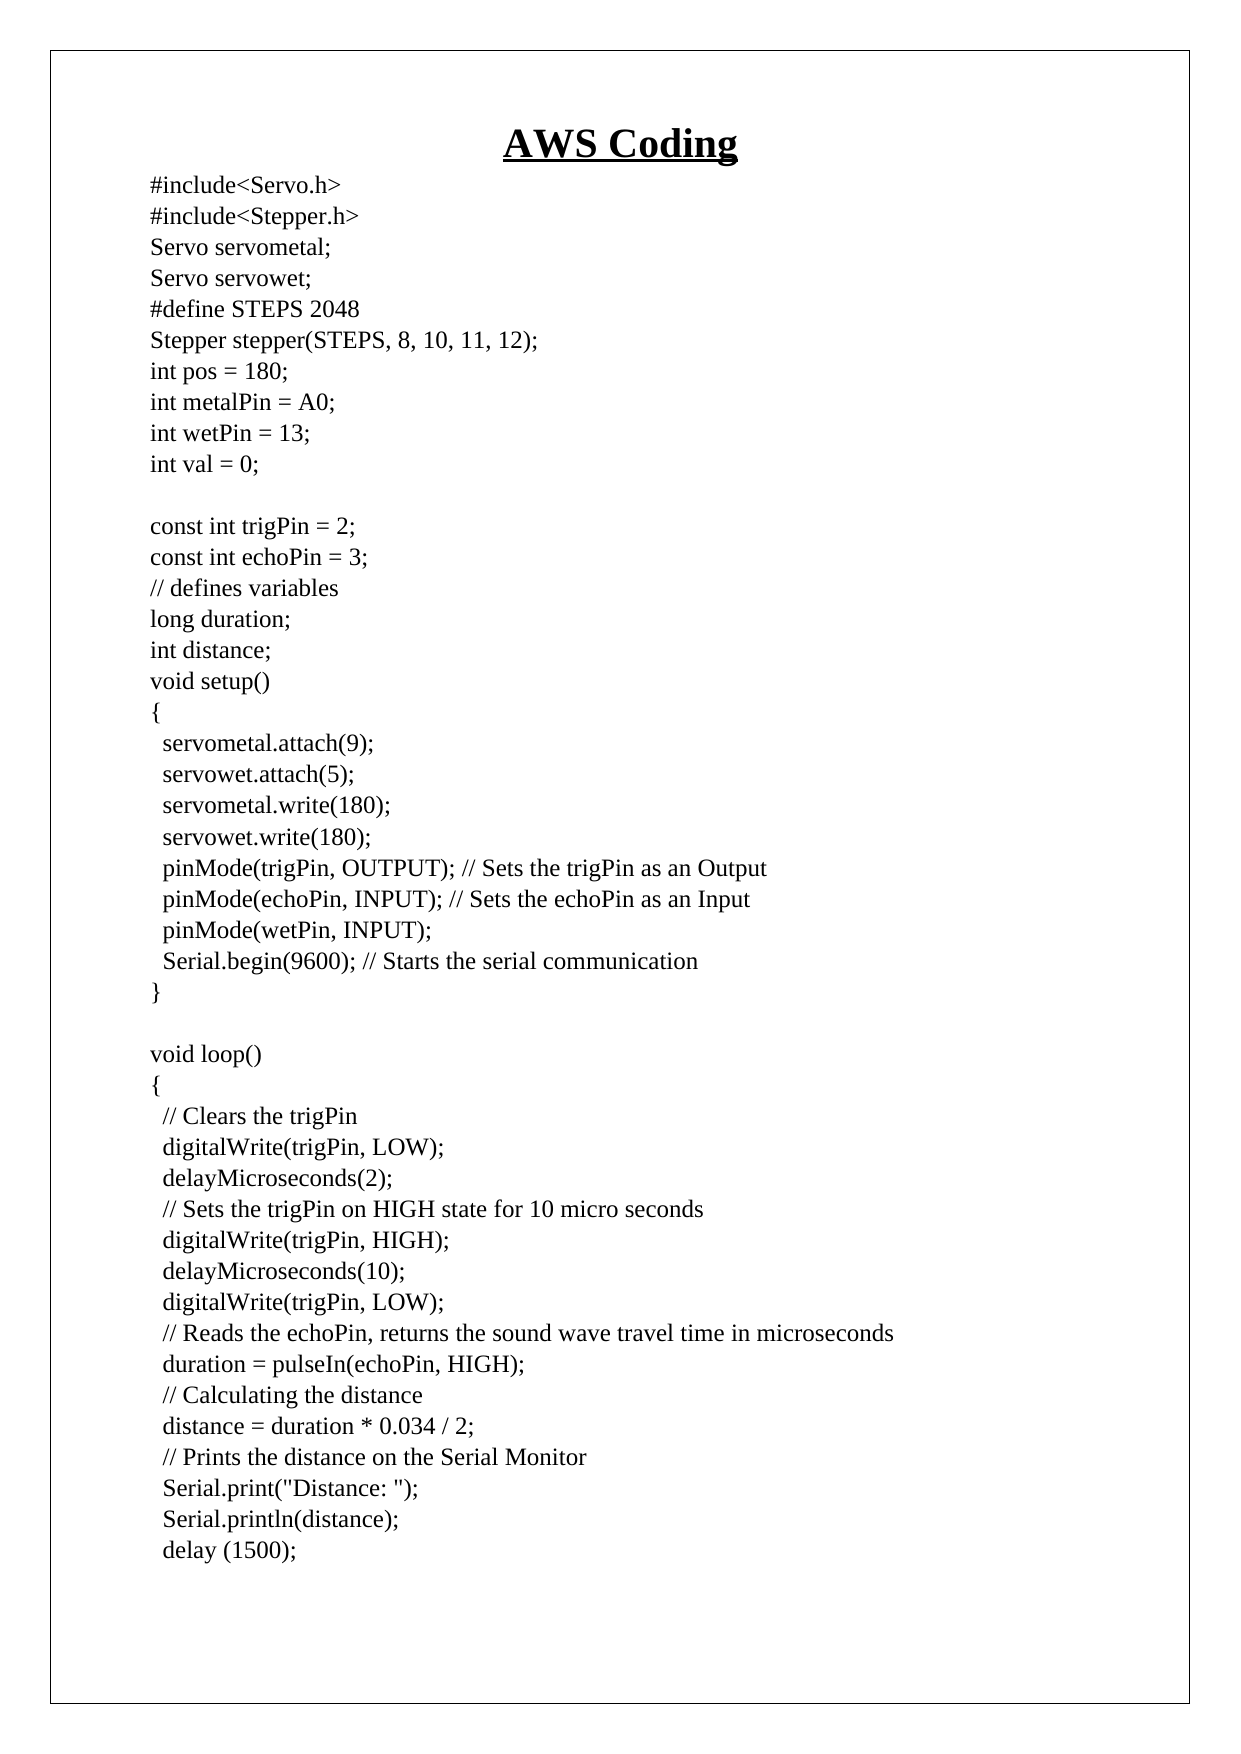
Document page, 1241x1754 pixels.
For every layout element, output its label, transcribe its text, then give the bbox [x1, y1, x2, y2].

text long duration; [150, 604, 1090, 633]
text // Sets the trigPin on HIGH state for 10 micro seconds [150, 1194, 1090, 1223]
text // Clears the trigPin [150, 1101, 1090, 1130]
text delayMicroseconds(10); [150, 1256, 1090, 1285]
text { [150, 697, 1090, 726]
text duration = pulseIn(echoPin, HIGH); [150, 1349, 1090, 1378]
text // Calculating the distance [150, 1380, 1090, 1409]
text #include<Servo.h> [150, 170, 1090, 198]
text void loop() [150, 1039, 1090, 1068]
text servowet.attach(5); [150, 759, 1090, 788]
text #define STEPS 2048 [150, 294, 1090, 323]
text #include<Stepper.h> [150, 201, 1090, 229]
text // defines variables [150, 573, 1090, 602]
text int distance; [150, 635, 1090, 664]
text delay (1500); [150, 1536, 1090, 1564]
text int val = 0; [150, 449, 1090, 478]
text pinMode(trigPin, OUTPUT); // Sets the trigPin as an Output [150, 853, 1090, 881]
text void setup() [150, 666, 1090, 695]
text Servo servometal; [150, 232, 1090, 261]
text Serial.begin(9600); // Starts the serial communication [150, 946, 1090, 974]
text digitalWrite(trigPin, LOW); [150, 1132, 1090, 1161]
text const int trigPin = 2; [150, 511, 1090, 540]
text int metalPin = A0; [150, 387, 1090, 416]
text int wetPin = 13; [150, 418, 1090, 447]
text Serial.println(distance); [150, 1504, 1090, 1533]
text int pos = 180; [150, 356, 1090, 385]
text delayMicroseconds(2); [150, 1163, 1090, 1192]
text servometal.write(180); [150, 791, 1090, 819]
text digitalWrite(trigPin, LOW); [150, 1287, 1090, 1316]
text distance = duration * 0.034 / 2; [150, 1411, 1090, 1440]
text } [150, 977, 1090, 1006]
text // Prints the distance on the Serial Monitor [150, 1442, 1090, 1471]
text pinMode(wetPin, INPUT); [150, 915, 1090, 943]
text pinMode(echoPin, INPUT); // Sets the echoPin as an Input [150, 884, 1090, 912]
text AWS Coding [150, 118, 1090, 166]
text digitalWrite(trigPin, HIGH); [150, 1225, 1090, 1254]
text const int echoPin = 3; [150, 542, 1090, 571]
text // Reads the echoPin, returns the sound wave travel time in microseconds [150, 1318, 1090, 1347]
text Stepper stepper(STEPS, 8, 10, 11, 12); [150, 325, 1090, 354]
text { [150, 1070, 1090, 1099]
text Servo servowet; [150, 263, 1090, 292]
text Serial.print("Distance: "); [150, 1473, 1090, 1502]
text servometal.attach(9); [150, 728, 1090, 757]
text servowet.write(180); [150, 822, 1090, 850]
